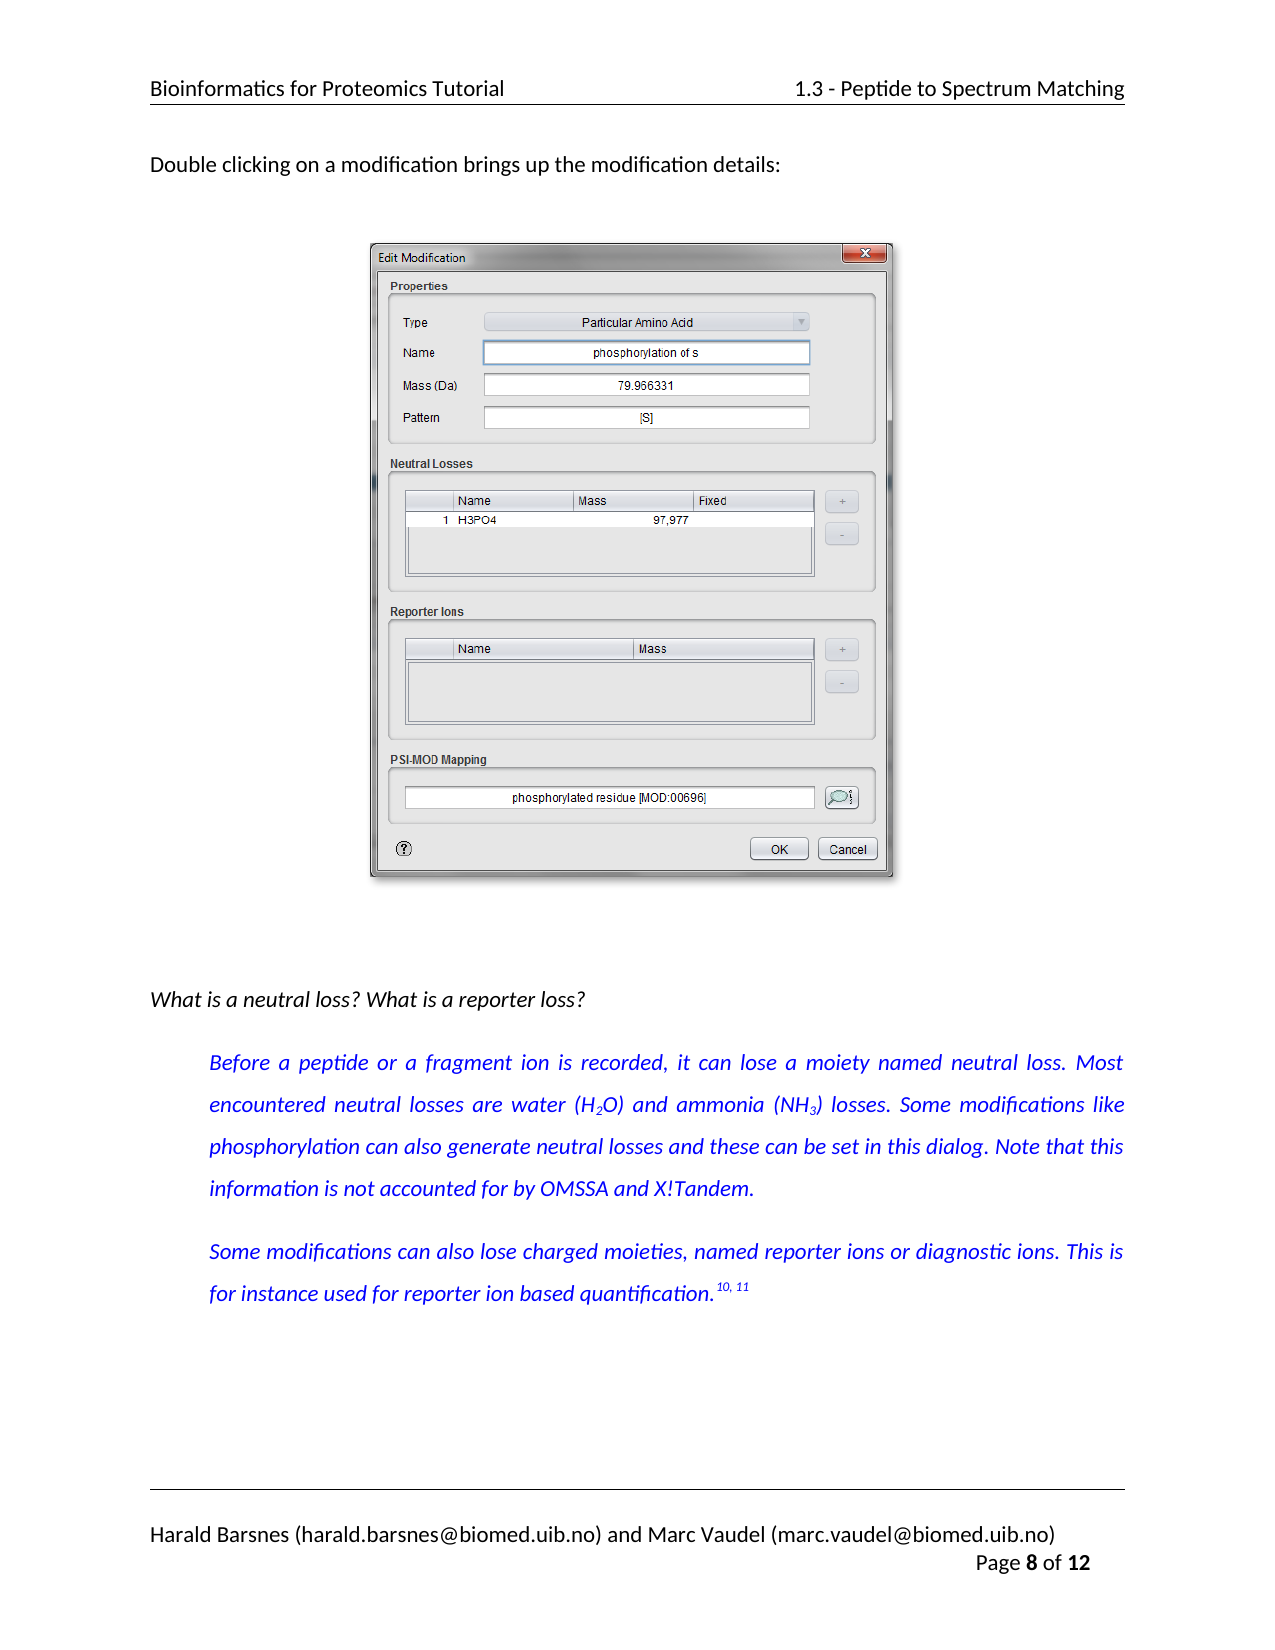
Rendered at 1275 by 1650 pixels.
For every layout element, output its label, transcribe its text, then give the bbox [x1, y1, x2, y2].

text Some modifications can also lose charged moieties, named reporter ions or diagnostic ions. This is for instance used for reporter ion based quantification.10, 11 [209, 1237, 1125, 1307]
text Before a peptide or a fragment ion is recorded, it can lose a moiety named neutral loss. Most encountered neutral losses are water (H2O) and ammonia (NH3) losses. Some modifications like phosphorylation can also generate neutral losses and these can be set in this dialog. Note that this information is not accounted for by OMSSA and X!Tandem. [209, 1048, 1125, 1202]
text Double clicking on a modification brings up the modification details: [150, 150, 1125, 178]
text What is a neutral loss? What is a reporter loss? [150, 985, 1125, 1013]
picture [370, 243, 893, 877]
